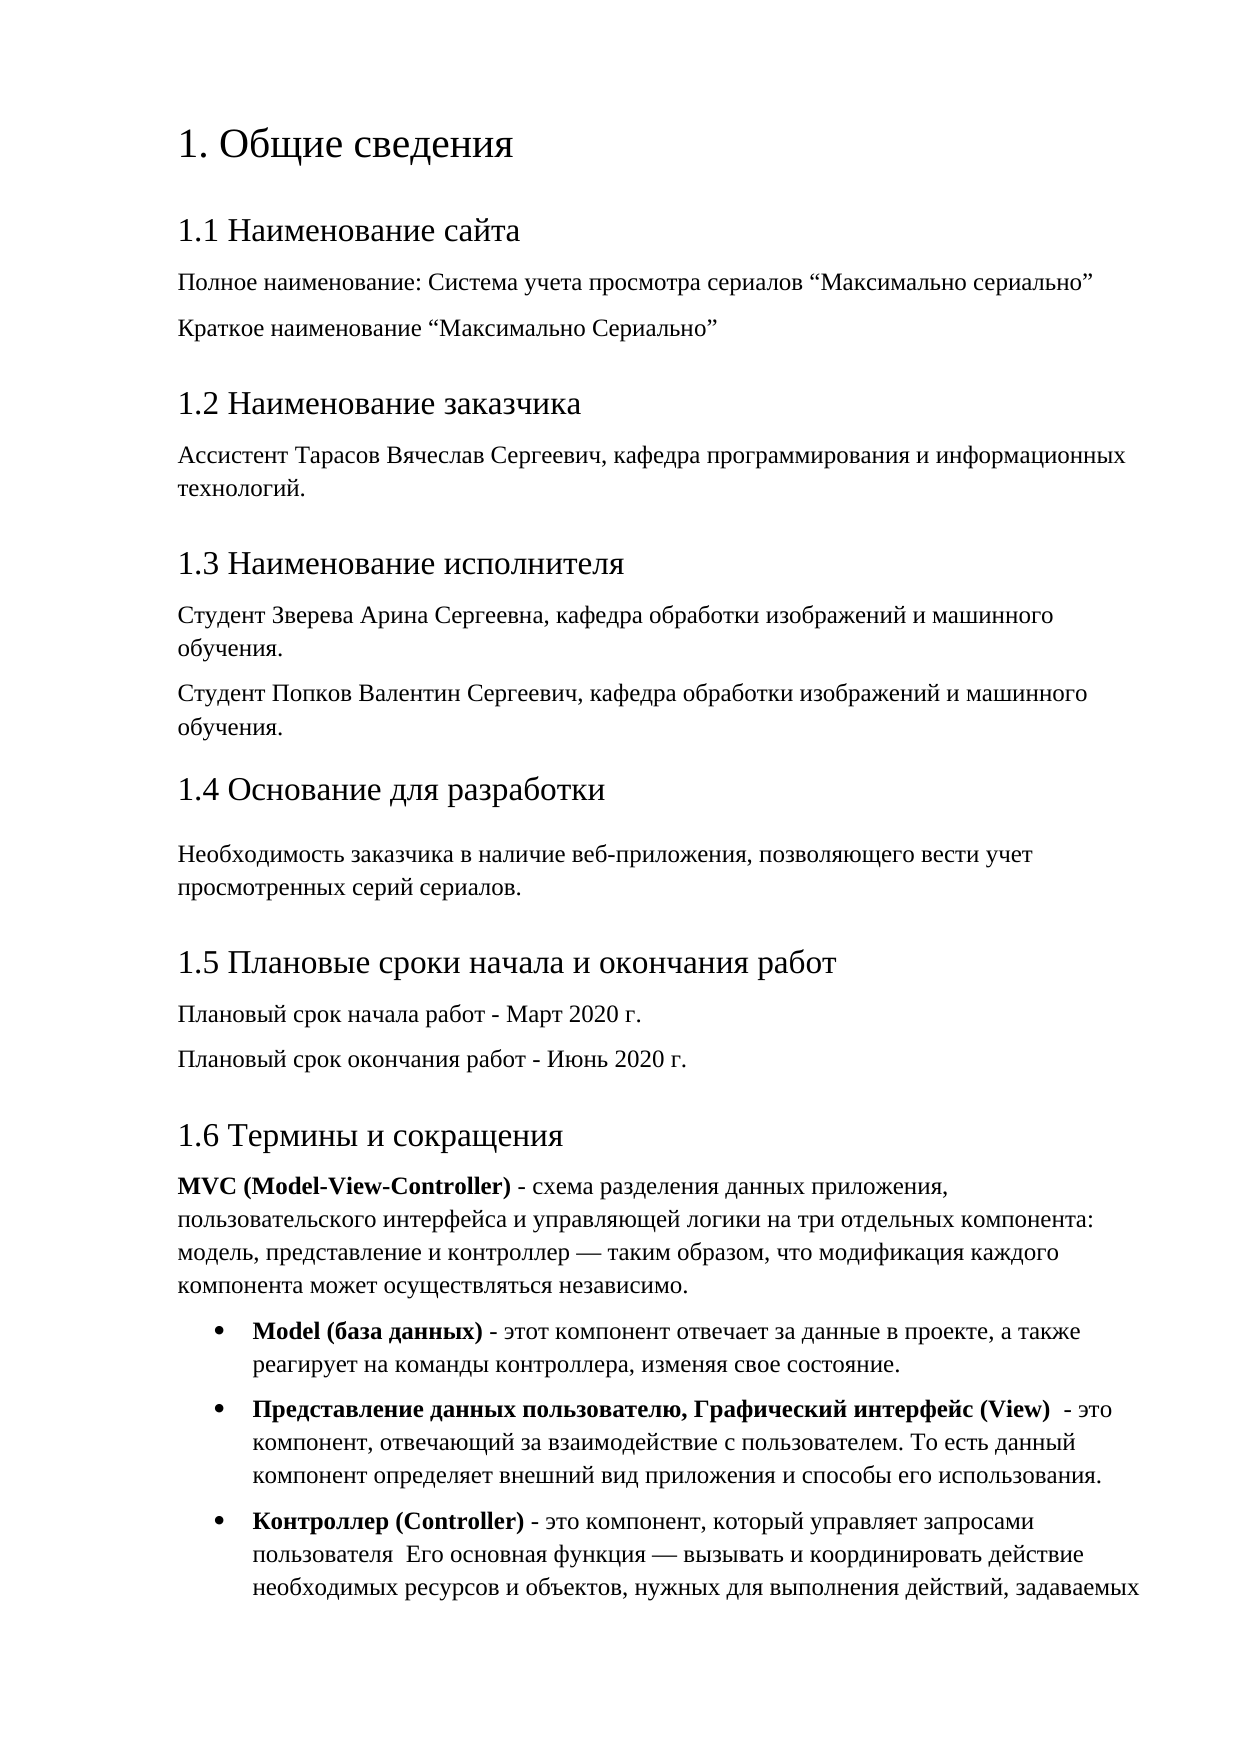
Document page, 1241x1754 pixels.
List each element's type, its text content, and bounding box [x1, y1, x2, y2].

subtitle 1.1 Наименование сайта [177, 211, 1152, 249]
text Плановый срок начала работ - Март 2020 г. [177, 999, 1152, 1027]
subtitle 1.2 Наименование заказчика [177, 383, 1152, 422]
subtitle 1.5 Плановые сроки начала и окончания работ [177, 942, 1152, 981]
text Полное наименование: Система учета просмотра сериалов “Максимально сериально” [177, 267, 1152, 296]
text Ассистент Тарасов Вячеслав Сергеевич, кафедра программирования и информационных технологий. [177, 440, 1152, 502]
text Плановый срок окончания работ - Июнь 2020 г. [177, 1044, 1152, 1073]
text Студент Попков Валентин Сергеевич, кафедра обработки изображений и машинного обучения. [177, 678, 1152, 740]
subtitle 1.6 Термины и сокращения [177, 1115, 1152, 1153]
text MVC (Model-View-Controller) - схема разделения данных приложения, пользовательского интерфейса и управляющей логики на три отдельных компонента: модель, представление и контроллер — таким образом, что модификация каждого компонента может осуществляться независимо. [177, 1171, 1152, 1299]
subtitle 1.4 Основание для разработки [177, 769, 1152, 808]
subtitle 1. Общие сведения [177, 118, 1152, 166]
text Краткое наименование “Максимально Сериально” [177, 313, 1152, 342]
subtitle 1.3 Наименование исполнителя [177, 543, 1152, 582]
text Необходимость заказчика в наличие веб-приложения, позволяющего вести учет просмотренных серий сериалов. [177, 839, 1152, 900]
text Студент Зверева Арина Сергеевна, кафедра обработки изображений и машинного обучения. [177, 600, 1152, 662]
list Представление данных пользователю, Графический интерфейс (View) - это компонент, отвечающий за взаимодействие с пользователем. То есть данный компонент определяет внешний вид приложения и способы его использования. [215, 1394, 1152, 1489]
list Model (база данных) - этот компонент отвечает за данные в проекте, а также реагирует на команды контроллера, изменяя свое состояние. [215, 1316, 1152, 1378]
